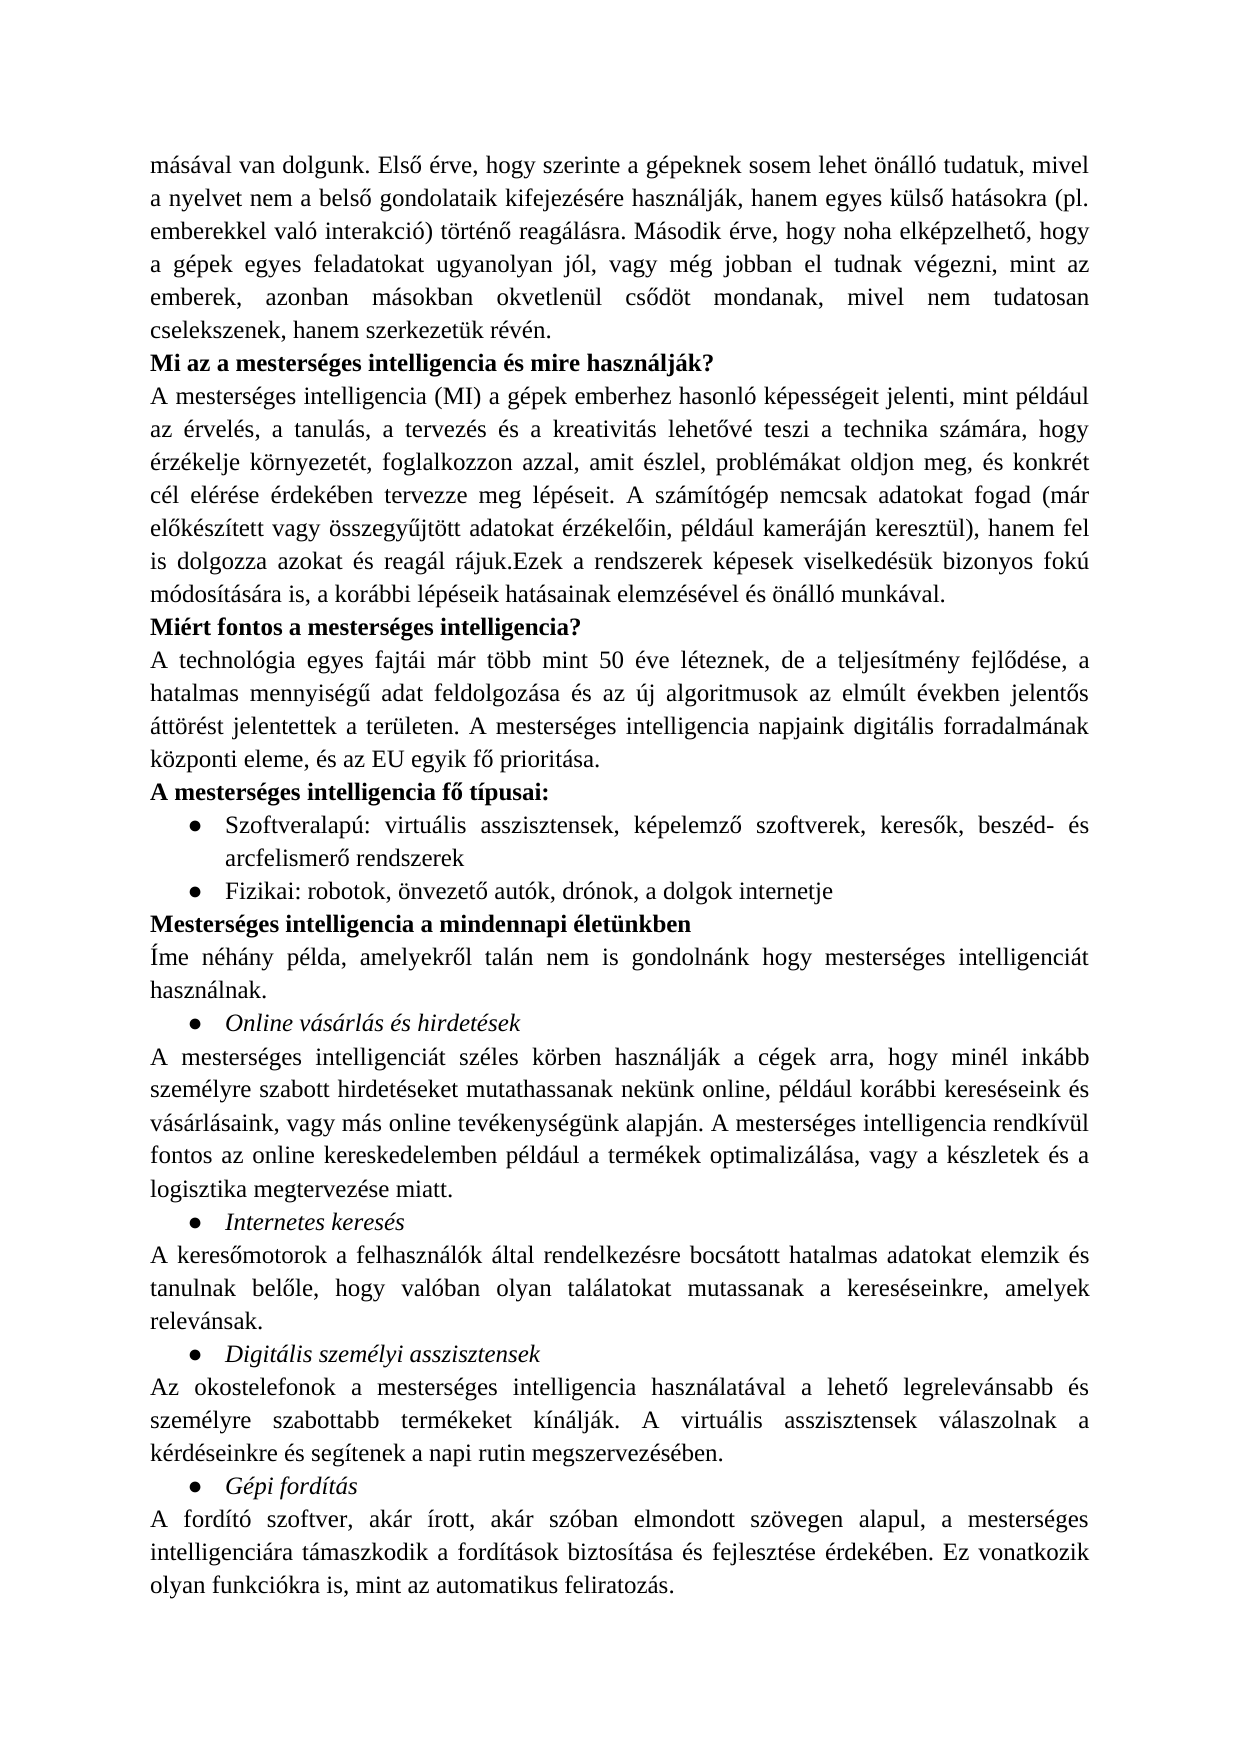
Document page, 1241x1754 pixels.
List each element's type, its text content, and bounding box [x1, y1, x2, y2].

list Digitális személyi asszisztensek [187, 1339, 1090, 1367]
text A mesterséges intelligencia (MI) a gépek emberhez hasonló képességeit jelenti, mint például az érvelés, a tanulás, a tervezés és a kreativitás lehetővé teszi a technika számára, hogy érzékelje környezetét, foglalkozzon azzal, amit észlel, problémákat oldjon meg, és konkrét cél elérése érdekében tervezze meg lépéseit. A számítógép nemcsak adatokat fogad (már előkészített vagy összegyűjtött adatokat érzékelőin, például kameráján keresztül), hanem fel is dolgozza azokat és reagál rájuk.Ezek a rendszerek képesek viselkedésük bizonyos fokú módosítására is, a korábbi lépéseik hatásainak elemzésével és önálló munkával. [150, 381, 1090, 608]
list Gépi fordítás [187, 1471, 1090, 1499]
text Az okostelefonok a mesterséges intelligencia használatával a lehető legrelevánsabb és személyre szabottabb termékeket kínálják. A virtuális asszisztensek válaszolnak a kérdéseinkre és segítenek a napi rutin megszervezésében. [150, 1372, 1090, 1467]
text A mesterséges intelligencia fő típusai: [150, 777, 1090, 806]
list Szoftveralapú: virtuális asszisztensek, képelemző szoftverek, keresők, beszéd- és arcfelismerő rendszerek [187, 810, 1090, 872]
text A keresőmotorok a felhasználók által rendelkezésre bocsátott hatalmas adatokat elemzik és tanulnak belőle, hogy valóban olyan találatokat mutassanak a kereséseinkre, amelyek relevánsak. [150, 1240, 1090, 1334]
text Íme néhány példa, amelyekről talán nem is gondolnánk hogy mesterséges intelligenciát használnak. [150, 942, 1090, 1004]
text Mi az a mesterséges intelligencia és mire használják? [150, 348, 1090, 377]
list Online vásárlás és hirdetések [187, 1008, 1090, 1037]
list Fizikai: robotok, önvezető autók, drónok, a dolgok internetje [187, 876, 1090, 905]
list Internetes keresés [187, 1207, 1090, 1235]
text A technológia egyes fajtái már több mint 50 éve léteznek, de a teljesítmény fejlődése, a hatalmas mennyiségű adat feldolgozása és az új algoritmusok az elmúlt években jelentős áttörést jelentettek a területen. A mesterséges intelligencia napjaink digitális forradalmának központi eleme, és az EU egyik fő prioritása. [150, 645, 1090, 773]
text A mesterséges intelligenciát széles körben használják a cégek arra, hogy minél inkább személyre szabott hirdetéseket mutathassanak nekünk online, például korábbi kereséseink és vásárlásaink, vagy más online tevékenységünk alapján. A mesterséges intelligencia rendkívül fontos az online kereskedelemben például a termékek optimalizálása, vagy a készletek és a logisztika megtervezése miatt. [150, 1042, 1090, 1202]
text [150, 150, 1090, 344]
text Miért fontos a mesterséges intelligencia? [150, 612, 1090, 641]
text Mesterséges intelligencia a mindennapi életünkben [150, 909, 1090, 938]
text A fordító szoftver, akár írott, akár szóban elmondott szövegen alapul, a mesterséges intelligenciára támaszkodik a fordítások biztosítása és fejlesztése érdekében. Ez vonatkozik olyan funkciókra is, mint az automatikus feliratozás. [150, 1504, 1090, 1599]
